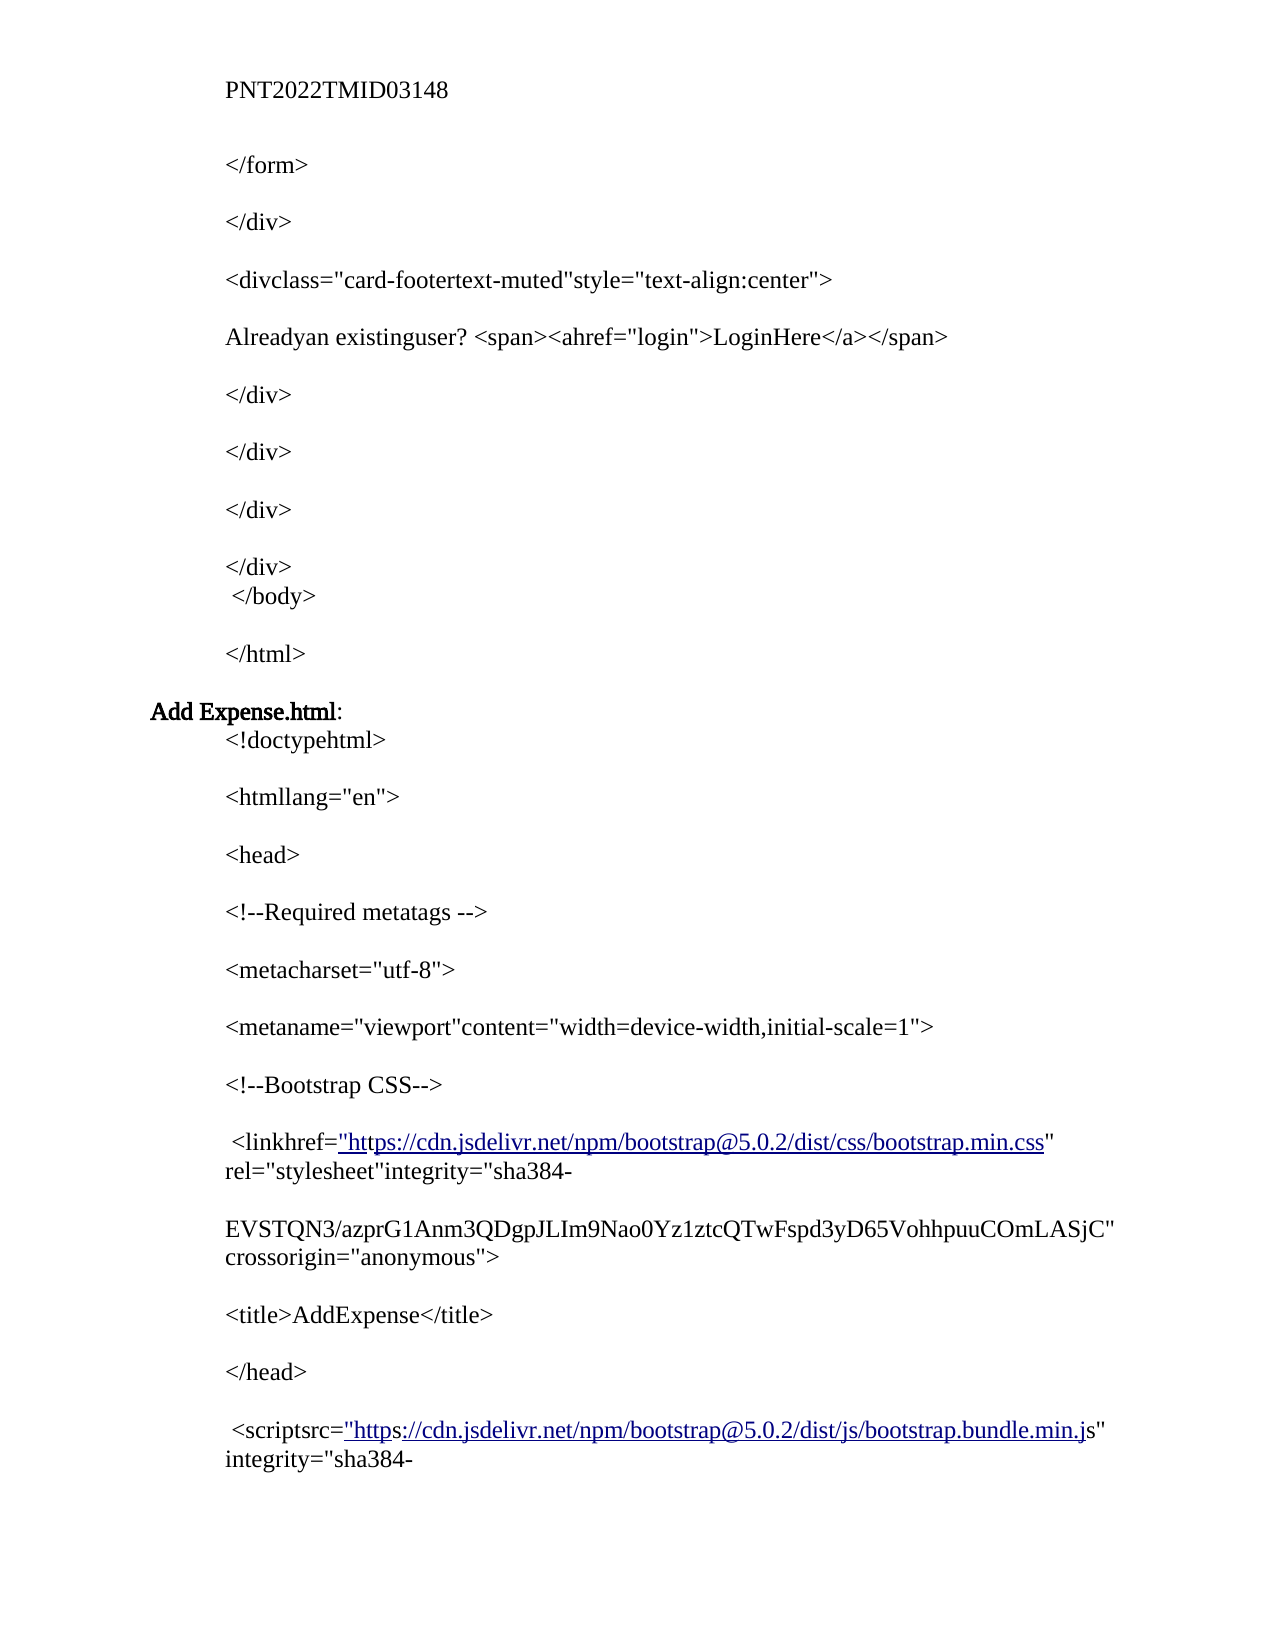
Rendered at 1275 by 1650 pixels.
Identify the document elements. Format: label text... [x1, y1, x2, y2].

text </div> [150, 437, 1125, 466]
text </div> [150, 495, 1125, 524]
text <htmllang="en"> [150, 782, 1125, 811]
text Alreadyan existinguser? <span><ahref="login">LoginHere</a></span> [150, 322, 1125, 351]
text <scriptsrc="https://cdn.jsdelivr.net/npm/bootstrap@5.0.2/dist/js/bootstrap.bundle.min.js" [150, 1415, 1125, 1444]
text Add Expense.html: [150, 696, 1125, 725]
text rel="stylesheet"integrity="sha384- [150, 1156, 1125, 1185]
text </div> [150, 380, 1125, 409]
text EVSTQN3/azprG1Anm3QDgpJLIm9Nao0Yz1ztcQTwFspd3yD65VohhpuuCOmLASjC" [150, 1214, 1125, 1242]
text <divclass="card-footertext-muted"style="text-align:center"> [150, 265, 1125, 294]
text <!doctypehtml> [150, 725, 1125, 754]
text crossorigin="anonymous"> [150, 1242, 1125, 1271]
text <metacharset="utf-8"> [150, 955, 1125, 984]
text <!--Required metatags --> [150, 897, 1125, 926]
text <head> [150, 840, 1125, 869]
text </html> [150, 639, 1125, 667]
text </head> [150, 1357, 1125, 1386]
text </form> [150, 150, 1125, 179]
text integrity="sha384- [150, 1444, 1125, 1472]
text <!--Bootstrap CSS--> [150, 1070, 1125, 1099]
text </body> [150, 581, 1125, 610]
text <linkhref="https://cdn.jsdelivr.net/npm/bootstrap@5.0.2/dist/css/bootstrap.min.css" [150, 1127, 1125, 1156]
text <title>AddExpense</title> [150, 1300, 1125, 1329]
text <metaname="viewport"content="width=device-width,initial-scale=1"> [150, 1012, 1125, 1041]
text </div> [150, 552, 1125, 581]
text </div> [150, 207, 1125, 236]
